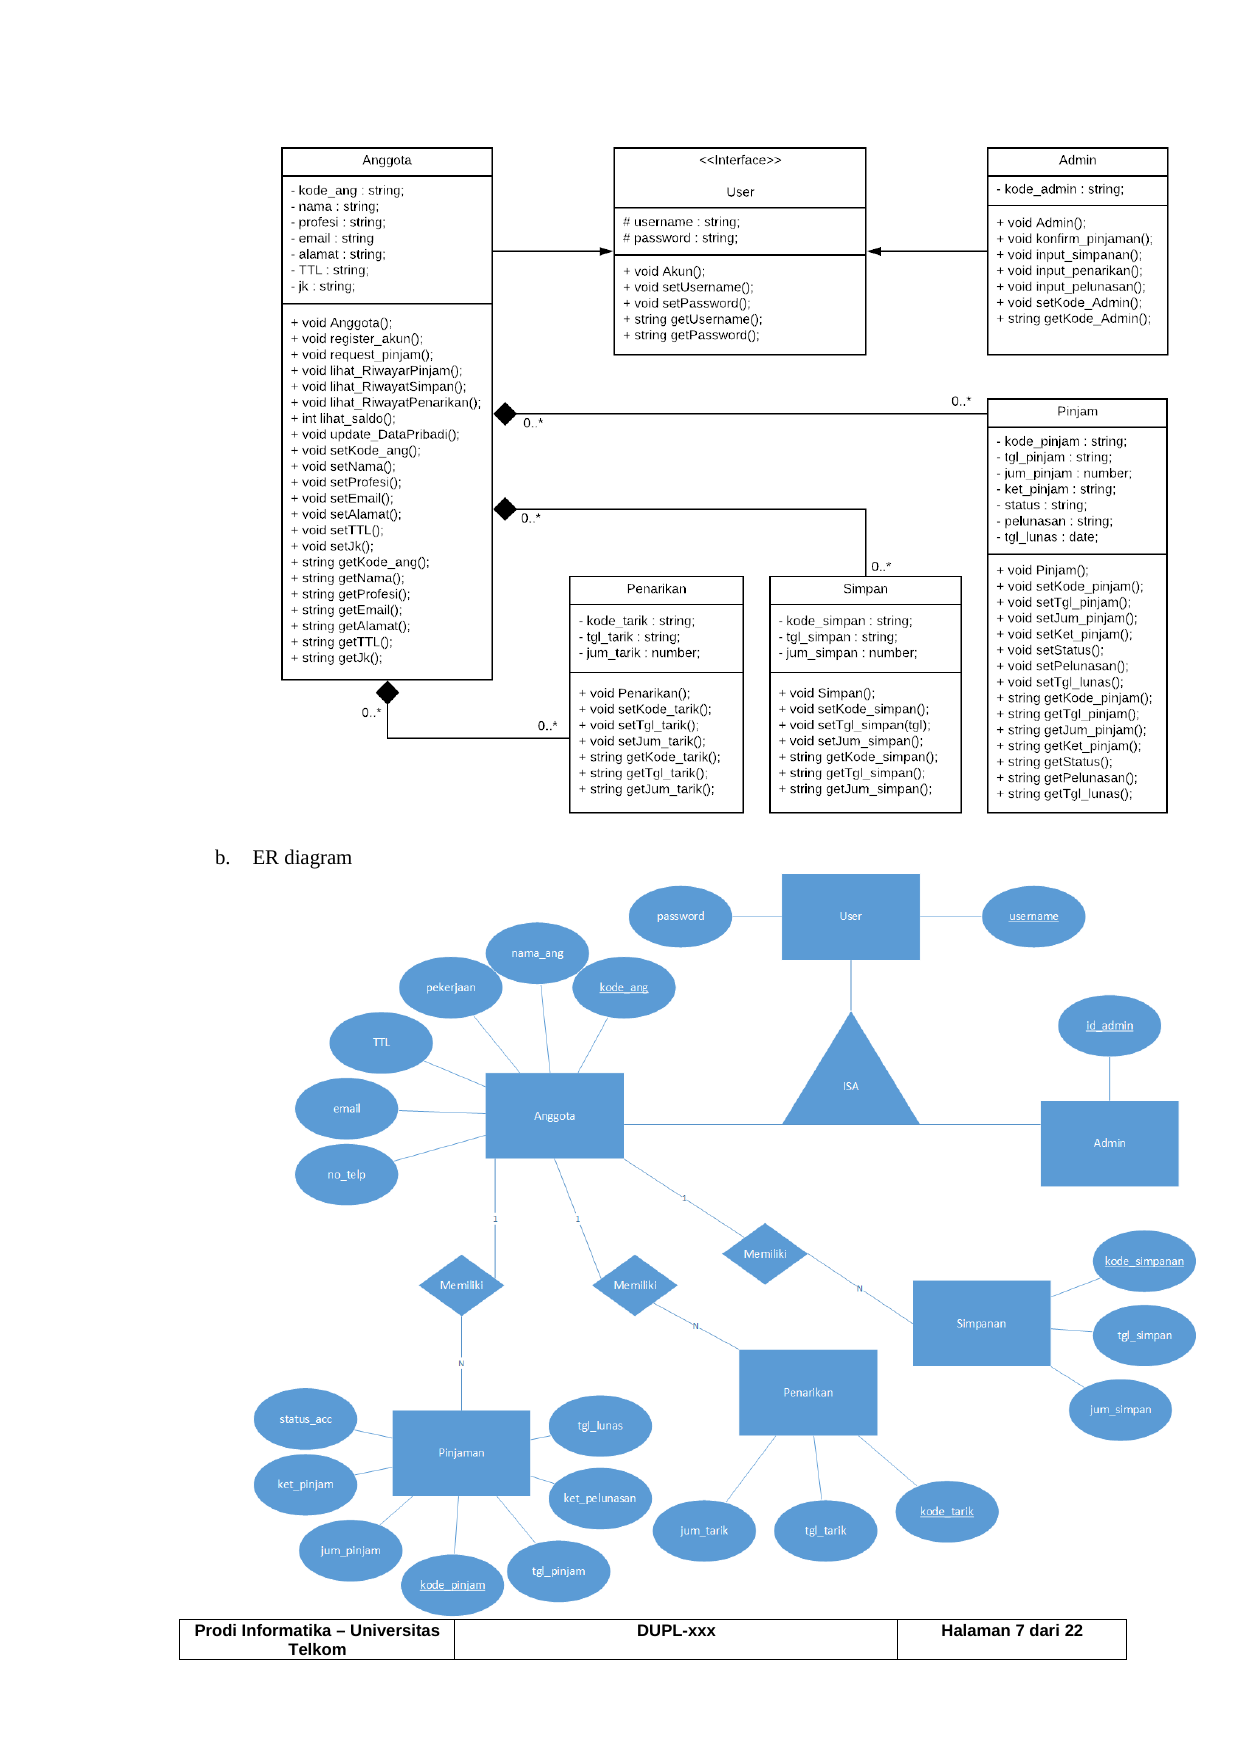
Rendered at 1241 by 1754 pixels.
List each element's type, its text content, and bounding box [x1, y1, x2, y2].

list ER diagram [215, 845, 1122, 869]
picture [252, 872, 1197, 1617]
picture [252, 118, 1197, 842]
